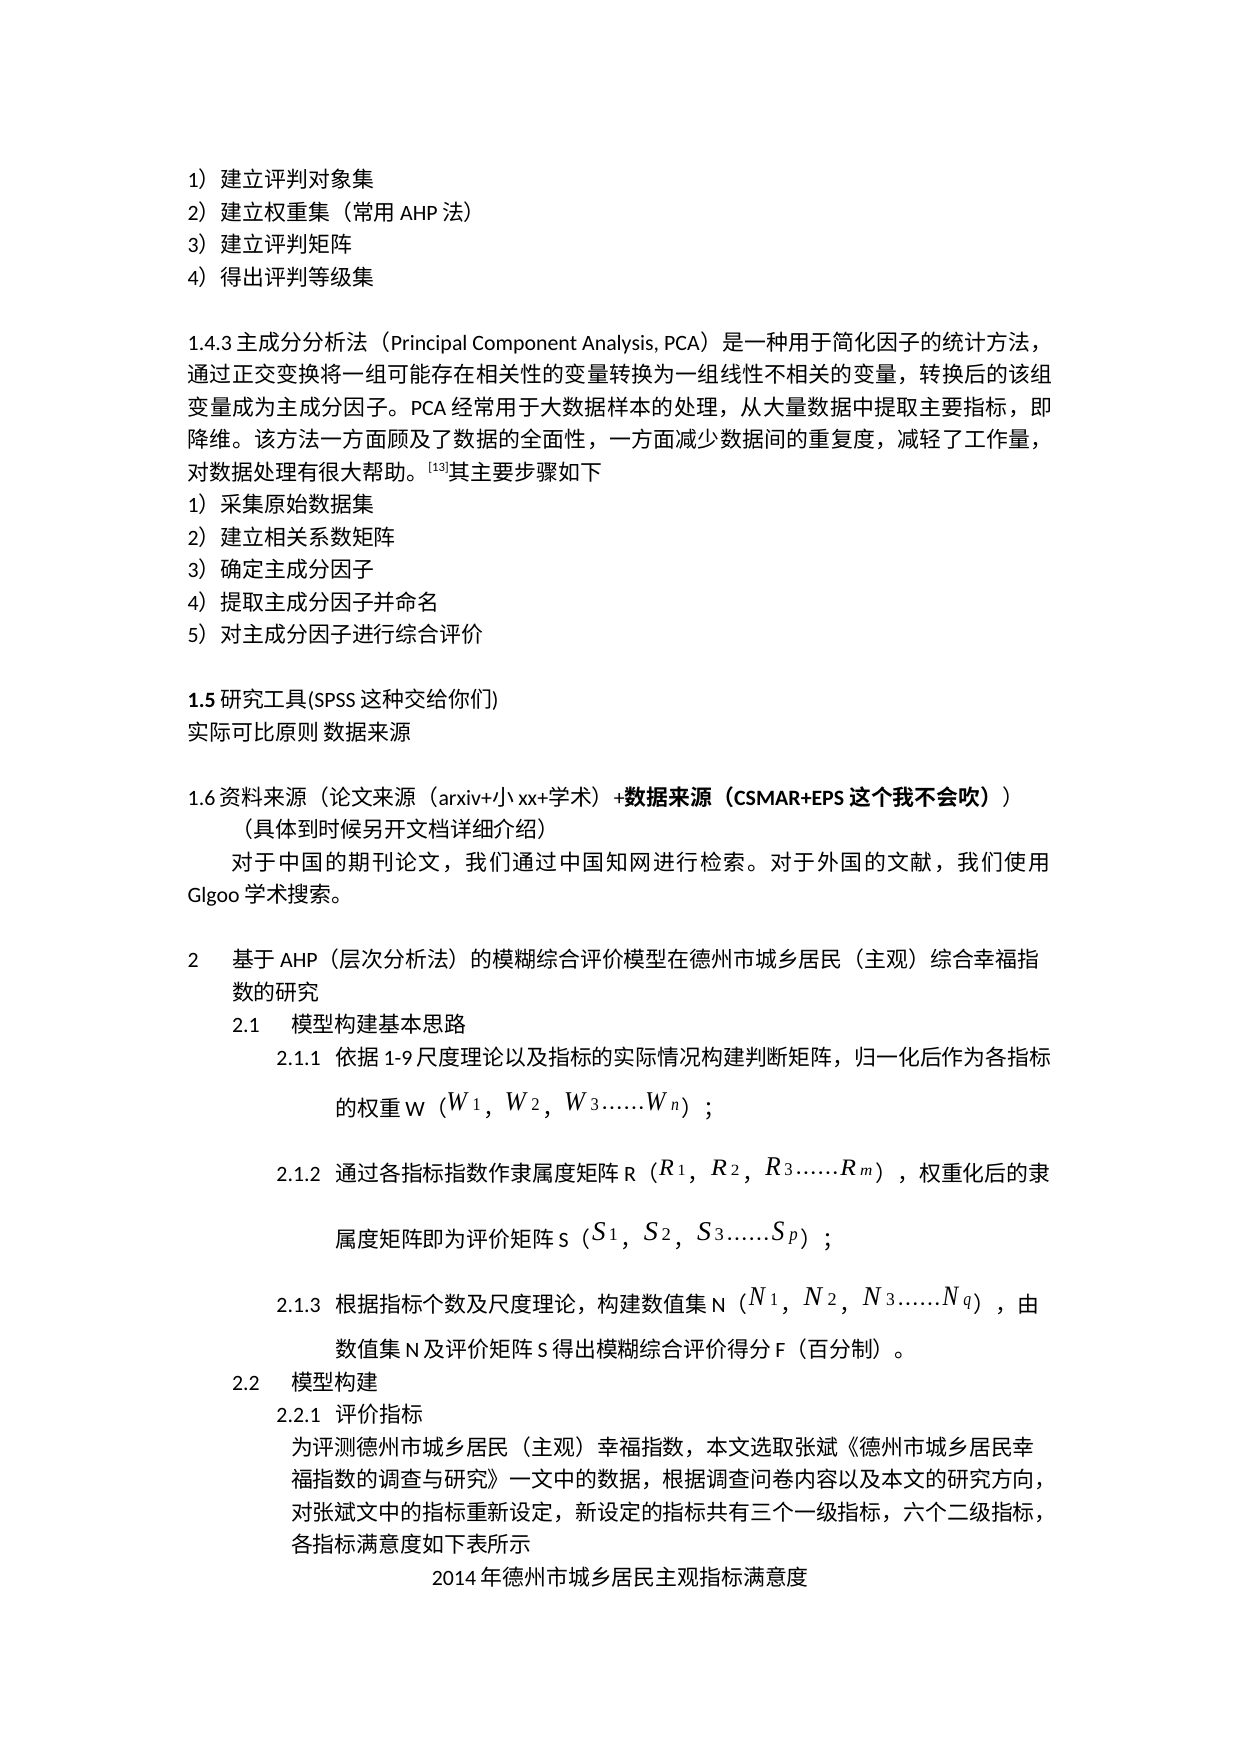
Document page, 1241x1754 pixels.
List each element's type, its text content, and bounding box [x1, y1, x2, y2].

text 1）采集原始数据集 [187, 487, 1053, 519]
text 3）建立评判矩阵 [187, 227, 1053, 259]
list 依据1-9尺度理论以及指标的实际情况构建判断矩阵，归一化后作为各指标的权重W（，，……）； [276, 1039, 1053, 1137]
text 1.6资料来源（论文来源（arxiv+小xx+学术）+数据来源（CSMAR+EPS 这个我不会吹）） [187, 779, 1053, 812]
list 通过各指标指数作隶属度矩阵R（，，……），权重化后的隶属度矩阵即为评价矩阵S（，，……）； [276, 1137, 1053, 1267]
text 1.5研究工具(SPSS 这种交给你们) [187, 682, 1053, 714]
text 3）确定主成分因子 [187, 552, 1053, 584]
text （具体到时候另开文档详细介绍） [187, 812, 1053, 844]
list 基于AHP（层次分析法）的模糊综合评价模型在德州市城乡居民（主观）综合幸福指数的研究 [187, 942, 1053, 1007]
list 模型构建 [232, 1364, 1053, 1397]
text 1.4.3主成分分析法（Principal Component Analysis, PCA）是一种用于简化因子的统计方法，通过正交变换将一组可能存在相关性的变量转换为一组线性不相关的变量，转换后的该组变量成为主成分因子。PCA经常用于大数据样本的处理，从大量数据中提取主要指标，即降维。该方法一方面顾及了数据的全面性，一方面减少数据间的重复度，减轻了工作量，对数据处理有很大帮助。[13]其主要步骤如下 [187, 324, 1053, 487]
text 4）提取主成分因子并命名 [187, 584, 1053, 617]
text 对于中国的期刊论文，我们通过中国知网进行检索。对于外国的文献，我们使用Glgoo学术搜索。 [187, 844, 1053, 909]
list 根据指标个数及尺度理论，构建数值集N（，，……），由数值集N及评价矩阵S得出模糊综合评价得分F（百分制）。 [276, 1267, 1053, 1364]
list 为评测德州市城乡居民（主观）幸福指数，本文选取张斌《德州市城乡居民幸福指数的调查与研究》一文中的数据，根据调查问卷内容以及本文的研究方向，对张斌文中的指标重新设定，新设定的指标共有三个一级指标，六个二级指标，各指标满意度如下表所示 [291, 1429, 1053, 1559]
text 4）得出评判等级集 [187, 259, 1053, 292]
list 模型构建基本思路 [232, 1007, 1053, 1039]
text 2）建立权重集（常用AHP法） [187, 194, 1053, 227]
text 2）建立相关系数矩阵 [187, 519, 1053, 552]
text 1）建立评判对象集 [187, 162, 1053, 194]
list 评价指标 [276, 1397, 1053, 1429]
text 实际可比原则 数据来源 [187, 714, 1053, 747]
text 2014年德州市城乡居民主观指标满意度 [187, 1559, 1053, 1592]
text 5）对主成分因子进行综合评价 [187, 617, 1053, 649]
